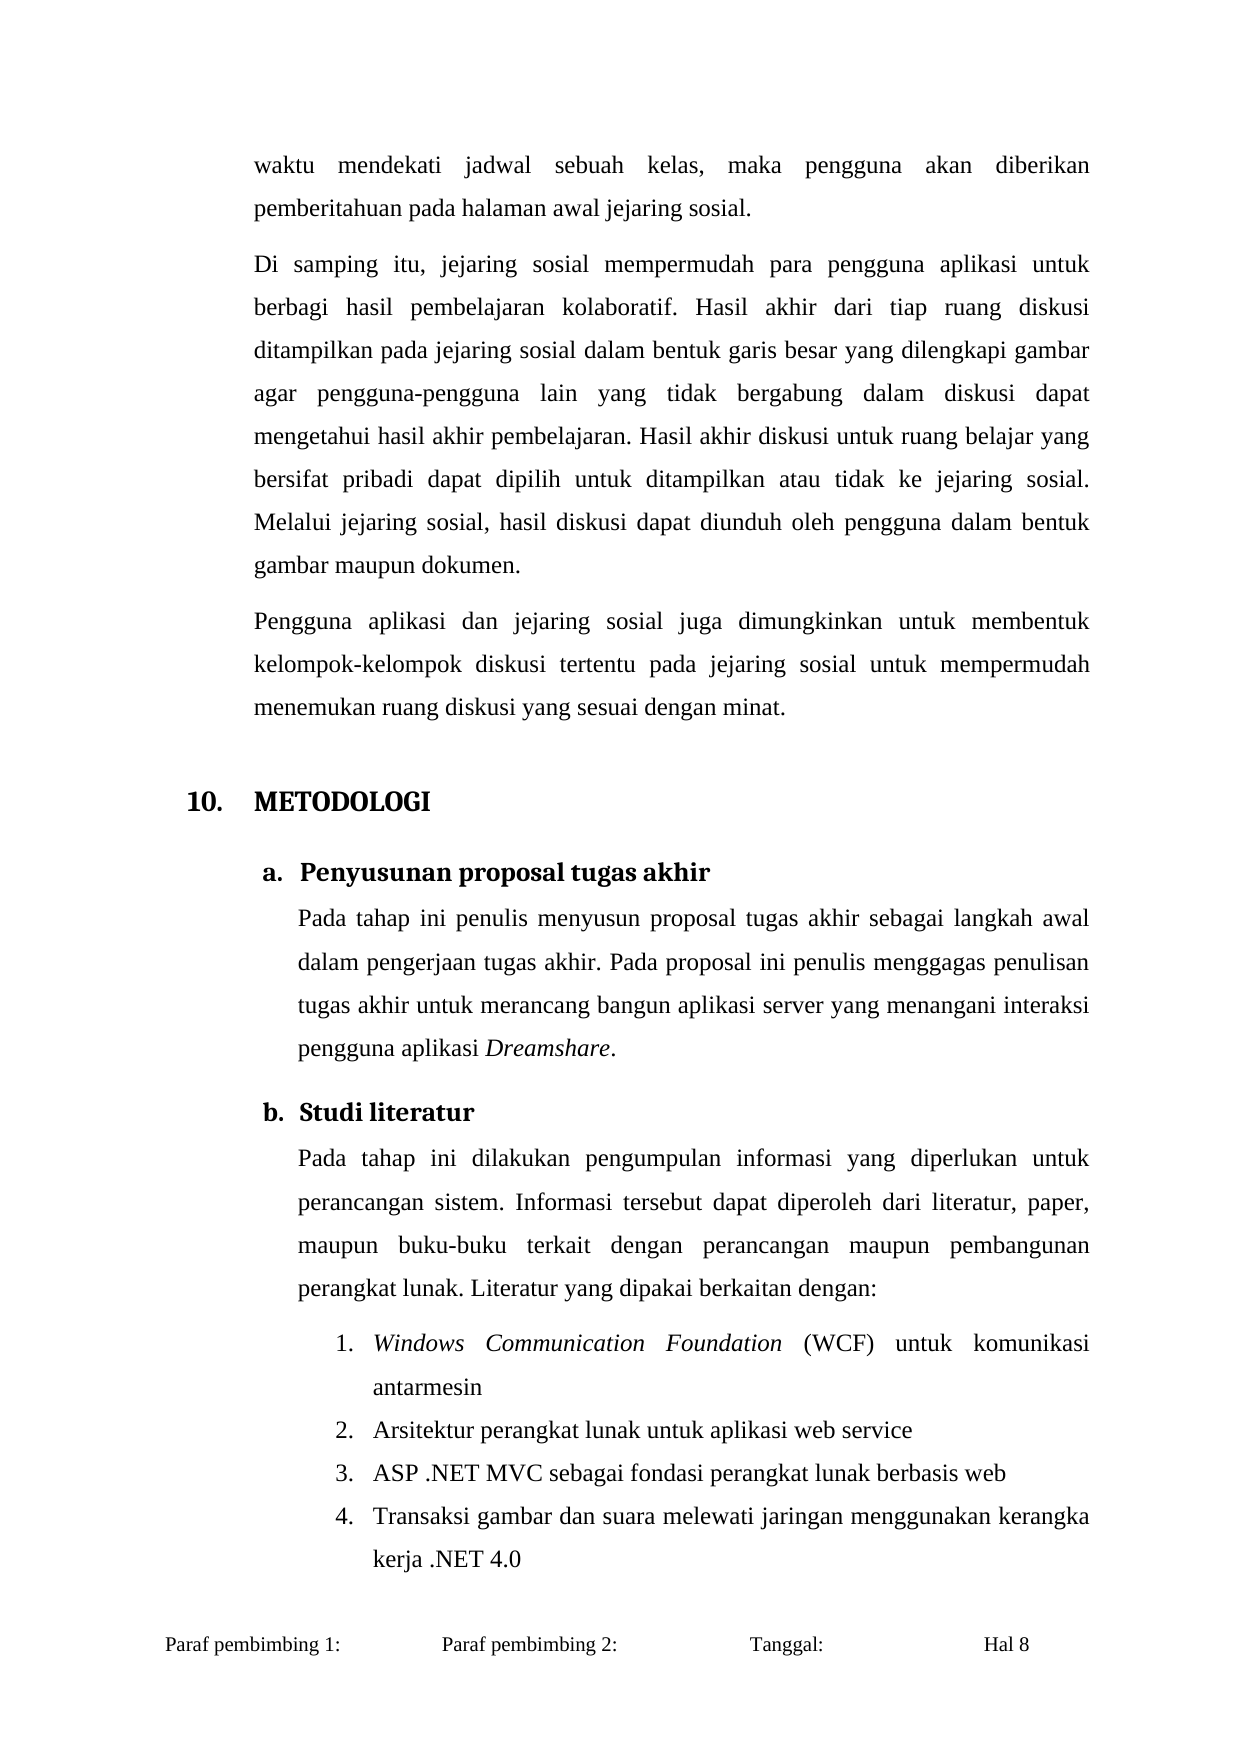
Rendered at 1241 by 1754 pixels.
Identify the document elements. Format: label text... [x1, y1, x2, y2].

list Transaksi gambar dan suara melewati jaringan menggunakan kerangka kerja .NET 4.0 [335, 1501, 1090, 1573]
text Pada tahap ini penulis menyusun proposal tugas akhir sebagai langkah awal dalam pengerjaan tugas akhir. Pada proposal ini penulis menggagas penulisan tugas akhir untuk merancang bangun aplikasi server yang menangani interaksi pengguna aplikasi Dreamshare. [298, 903, 1090, 1062]
text Pengguna aplikasi dan jejaring sosial juga dimungkinkan untuk membentuk kelompok-kelompok diskusi tertentu pada jejaring sosial untuk mempermudah menemukan ruang diskusi yang sesuai dengan minat. [253, 606, 1090, 721]
text Pada tahap ini dilakukan pengumpulan informasi yang diperlukan untuk perancangan sistem. Informasi tersebut dapat diperoleh dari literatur, paper, maupun buku-buku terkait dengan perancangan maupun pembangunan perangkat lunak. Literatur yang dipakai berkaitan dengan: [298, 1143, 1090, 1302]
subtitle Penyusunan proposal tugas akhir [262, 857, 1090, 888]
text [253, 150, 1090, 222]
subtitle METODOLOGI [187, 786, 1090, 819]
list ASP .NET MVC sebagai fondasi perangkat lunak berbasis web [335, 1458, 1090, 1487]
list Windows Communication Foundation (WCF) untuk komunikasi antarmesin [335, 1328, 1090, 1400]
text Di samping itu, jejaring sosial mempermudah para pengguna aplikasi untuk berbagi hasil pembelajaran kolaboratif. Hasil akhir dari tiap ruang diskusi ditampilkan pada jejaring sosial dalam bentuk garis besar yang dilengkapi gambar agar pengguna-pengguna lain yang tidak bergabung dalam diskusi dapat mengetahui hasil akhir pembelajaran. Hasil akhir diskusi untuk ruang belajar yang bersifat pribadi dapat dipilih untuk ditampilkan atau tidak ke jejaring sosial. Melalui jejaring sosial, hasil diskusi dapat diunduh oleh pengguna dalam bentuk gambar maupun dokumen. [253, 249, 1090, 579]
list Arsitektur perangkat lunak untuk aplikasi web service [335, 1415, 1090, 1443]
subtitle Studi literatur [262, 1097, 1090, 1128]
